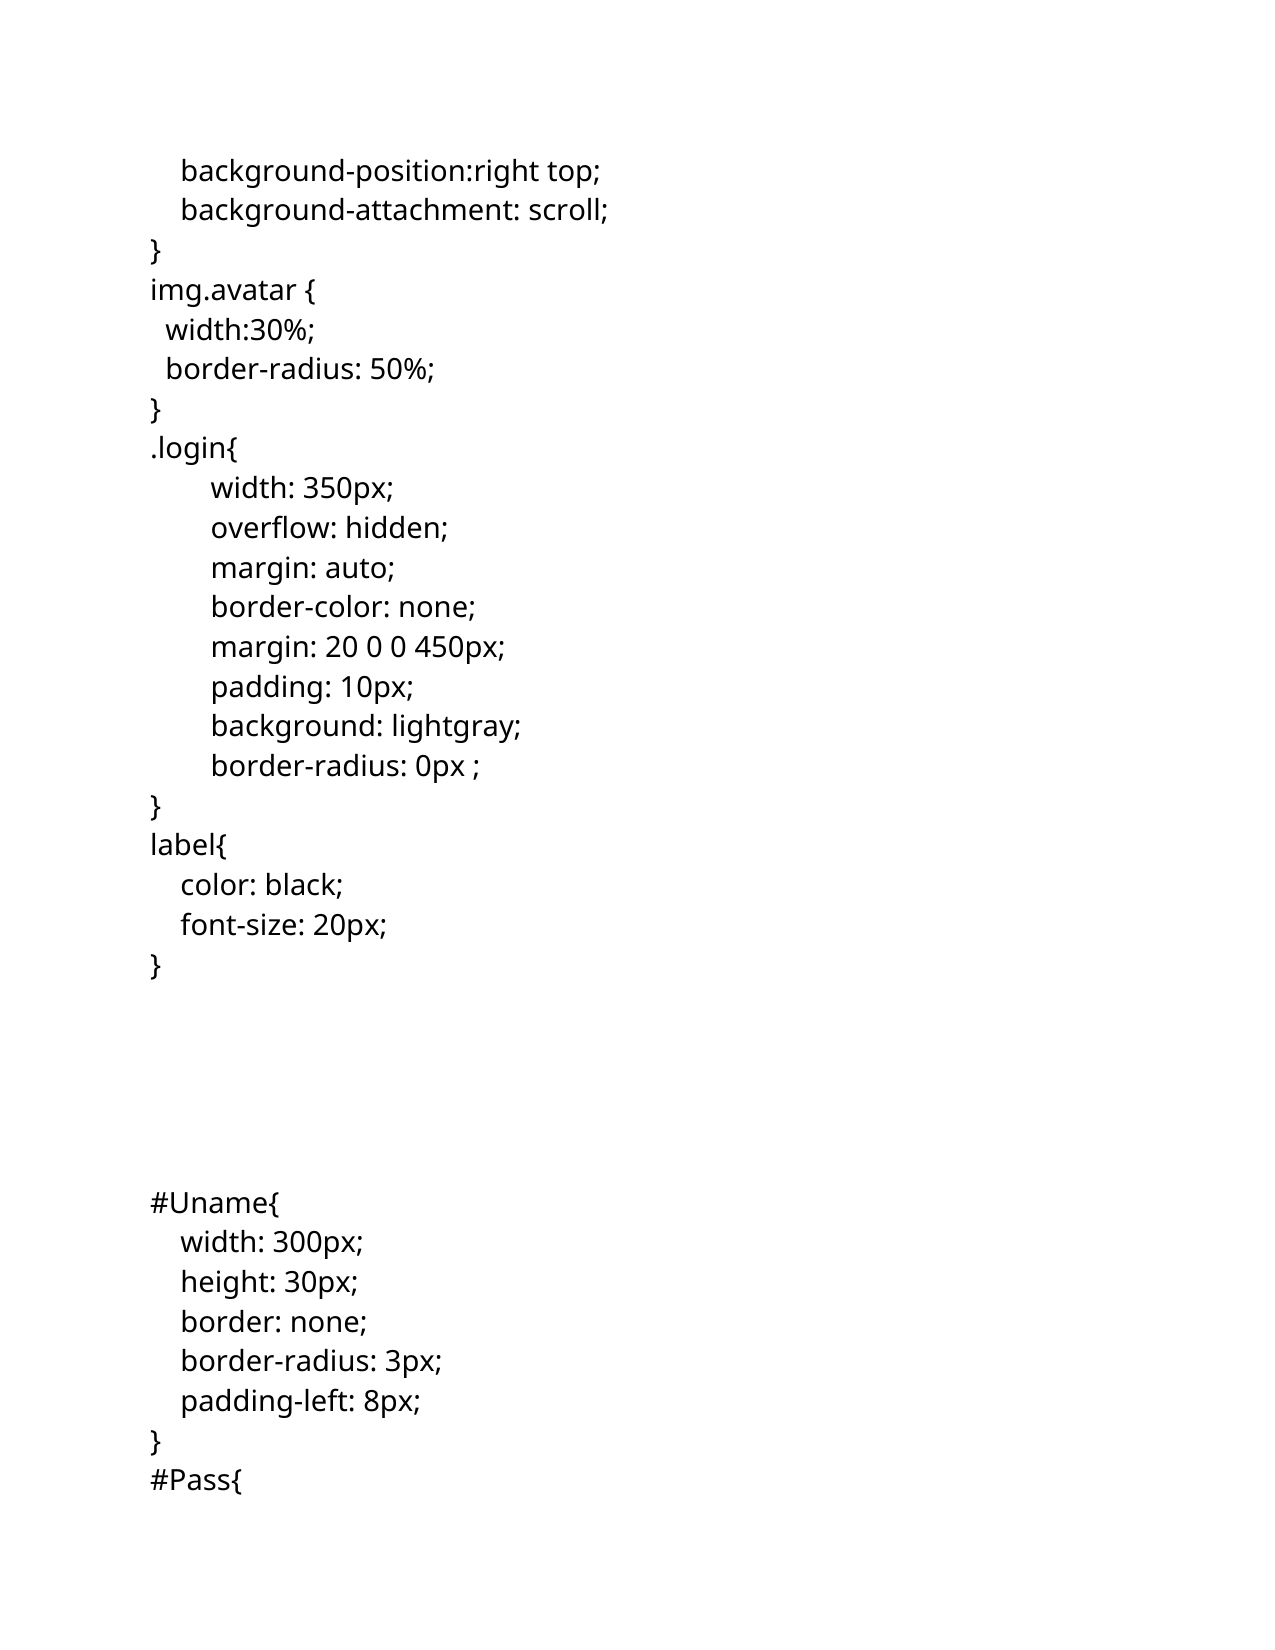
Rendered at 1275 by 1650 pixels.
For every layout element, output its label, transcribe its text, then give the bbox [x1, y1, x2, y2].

text } [150, 229, 1125, 269]
text background: lightgray; [150, 706, 1125, 745]
text img.avatar { [150, 269, 1125, 309]
text border-radius: 50%; [150, 348, 1125, 388]
text #Pass{ [150, 1460, 1125, 1499]
text width:30%; [150, 309, 1125, 348]
text } [150, 388, 1125, 428]
text background-attachment: scroll; [150, 190, 1125, 229]
text margin: auto; [150, 547, 1125, 587]
text label{ [150, 825, 1125, 864]
text background-position:right top; [150, 150, 1125, 190]
text font-size: 20px; [150, 904, 1125, 944]
text width: 300px; [150, 1222, 1125, 1261]
text color: black; [150, 864, 1125, 904]
text height: 30px; [150, 1261, 1125, 1301]
text border-color: none; [150, 587, 1125, 626]
text border: none; [150, 1301, 1125, 1341]
text #Uname{ [150, 1182, 1125, 1222]
text width: 350px; [150, 467, 1125, 507]
text margin: 20 0 0 450px; [150, 626, 1125, 666]
text .login{ [150, 428, 1125, 467]
text padding: 10px; [150, 666, 1125, 706]
text padding-left: 8px; [150, 1380, 1125, 1420]
text } [150, 1420, 1125, 1460]
text } [150, 944, 1125, 983]
text border-radius: 0px ; [150, 745, 1125, 785]
text border-radius: 3px; [150, 1341, 1125, 1380]
text overflow: hidden; [150, 507, 1125, 547]
text } [150, 785, 1125, 825]
